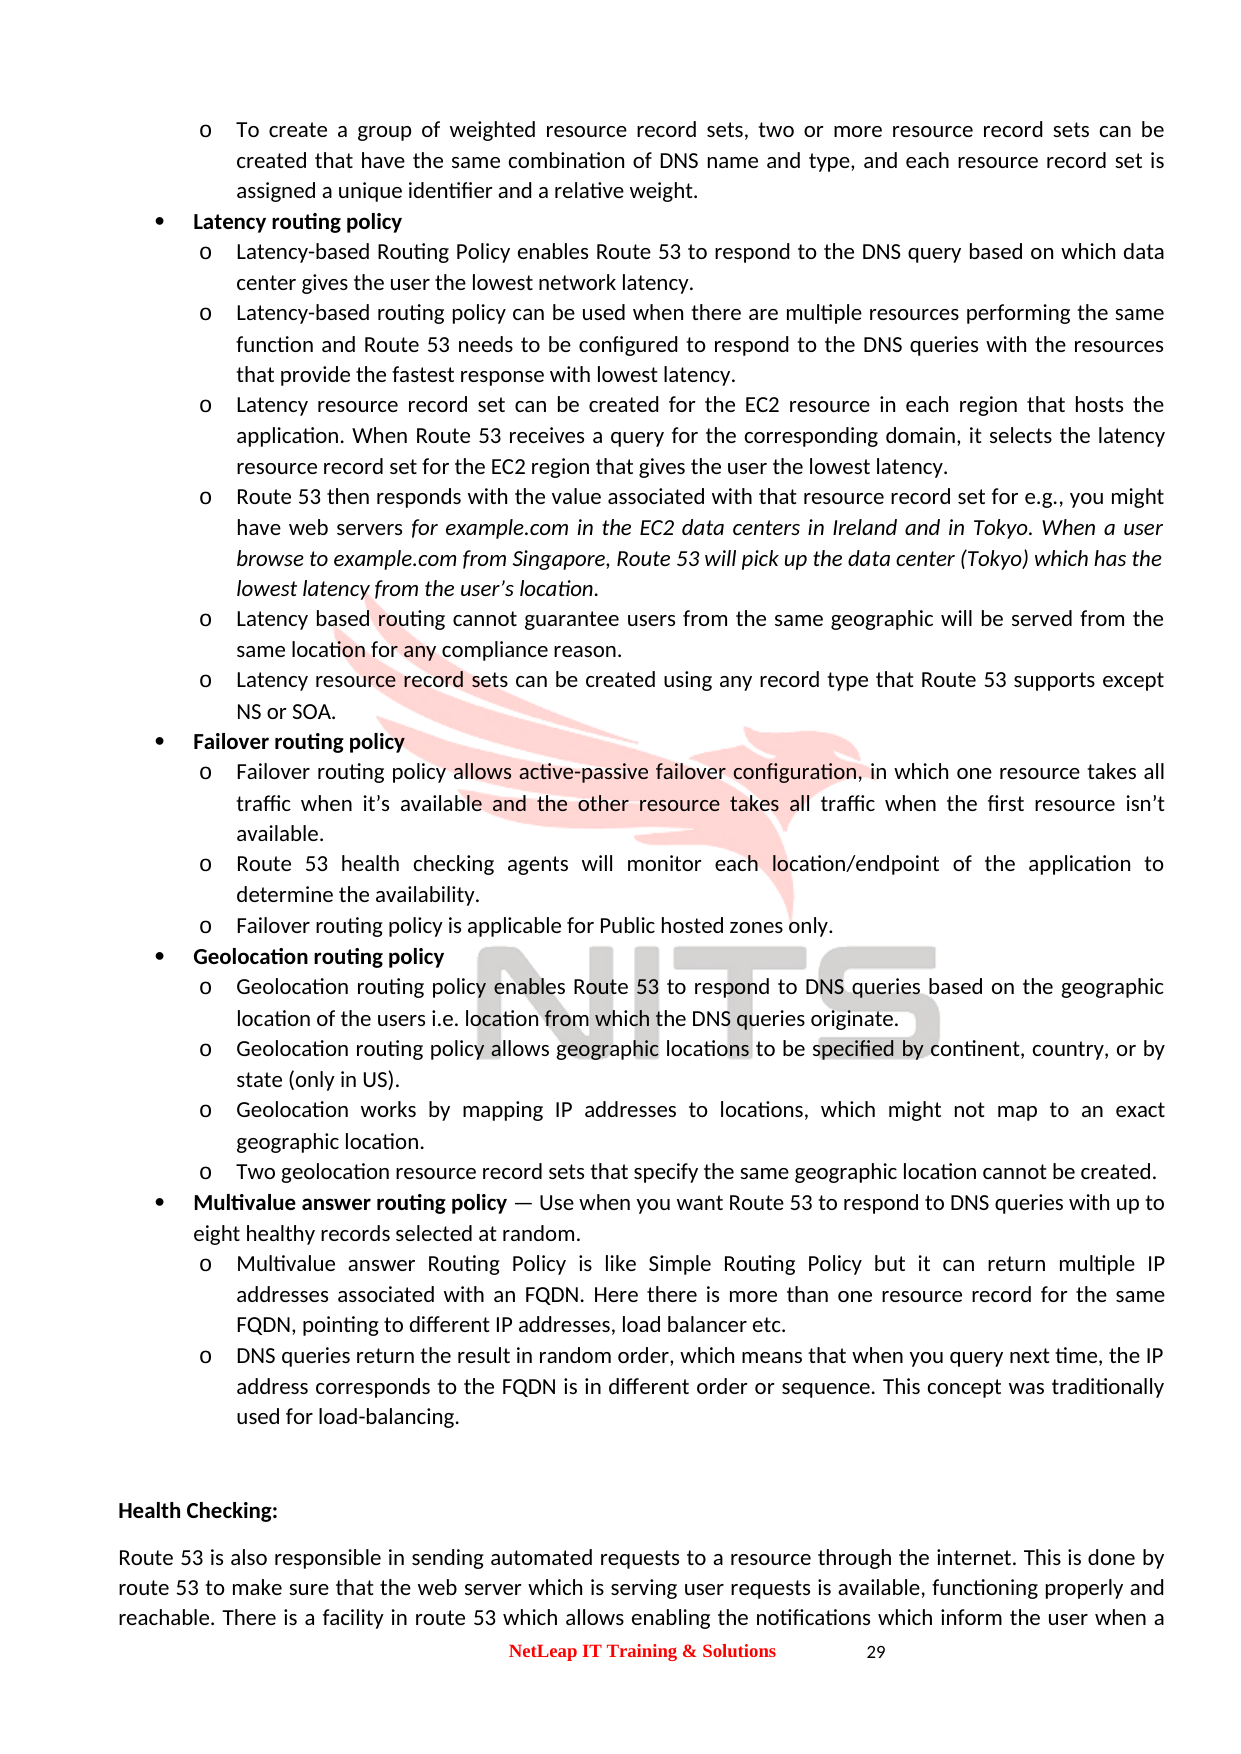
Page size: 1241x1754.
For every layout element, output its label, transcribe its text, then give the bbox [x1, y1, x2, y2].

list Latency-based routing policy can be used when there are multiple resources performing the same function and Route 53 needs to be configured to respond to the DNS queries with the resources that provide the fastest response with lowest latency. [199, 298, 1167, 388]
list Latency based routing cannot guarantee users from the same geographic will be served from the same location for any compliance reason. [199, 604, 1167, 663]
list Multivalue answer Routing Policy is like Simple Routing Policy but it can return multiple IP addresses associated with an FQDN. Here there is more than one resource record for the same FQDN, pointing to different IP addresses, load balancer etc. [199, 1249, 1167, 1338]
list Multivalue answer routing policy — Use when you want Route 53 to respond to DNS queries with up to eight healthy records selected at random. [156, 1188, 1167, 1247]
list Latency resource record sets can be created using any record type that Route 53 supports except NS or SOA. [199, 666, 1167, 725]
list Latency routing policy [156, 207, 1167, 235]
list Two geolocation resource record sets that specify the same geographic location cannot be created. [199, 1157, 1167, 1186]
list Failover routing policy allows active-passive failover configuration, in which one resource takes all traffic when it’s available and the other resource takes all traffic when the first resource isn’t available. [199, 757, 1167, 847]
list Route 53 then responds with the value associated with that resource record set for e.g., you might have web servers for example.com in the EC2 data centers in Ireland and in Tokyo. When a user browse to example.com from Singapore, Route 53 will pick up the data center (Tokyo) which has the lowest latency from the user’s location. [199, 482, 1167, 602]
list Latency-based Routing Policy enables Route 53 to respond to the DNS query based on which data center gives the user the lowest network latency. [199, 237, 1167, 296]
list Latency resource record set can be created for the EC2 resource in each region that hosts the application. When Route 53 receives a query for the corresponding domain, it selects the latency resource record set for the EC2 region that gives the user the lowest latency. [199, 390, 1167, 480]
text Health Checking: [118, 1496, 1167, 1524]
list DNS queries return the result in random order, which means that when you query next time, the IP address corresponds to the FQDN is in different order or sequence. This concept was traditionally used for load-balancing. [199, 1341, 1167, 1430]
list Failover routing policy [156, 727, 1167, 755]
list To create a group of weighted resource record sets, two or more resource record sets can be created that have the same combination of DNS name and type, and each resource record set is assigned a unique identifier and a relative weight. [199, 115, 1167, 204]
list Geolocation works by mapping IP addresses to locations, which might not map to an exact geographic location. [199, 1096, 1167, 1155]
list Geolocation routing policy enables Route 53 to respond to DNS queries based on the geographic location of the users i.e. location from which the DNS queries originate. [199, 972, 1167, 1032]
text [118, 1543, 1167, 1631]
list Geolocation routing policy [156, 942, 1167, 970]
list Route 53 health checking agents will monitor each location/endpoint of the application to determine the availability. [199, 849, 1167, 908]
list Geolocation routing policy allows geographic locations to be specified by continent, country, or by state (only in US). [199, 1034, 1167, 1093]
list Failover routing policy is applicable for Public hosted zones only. [199, 911, 1167, 940]
